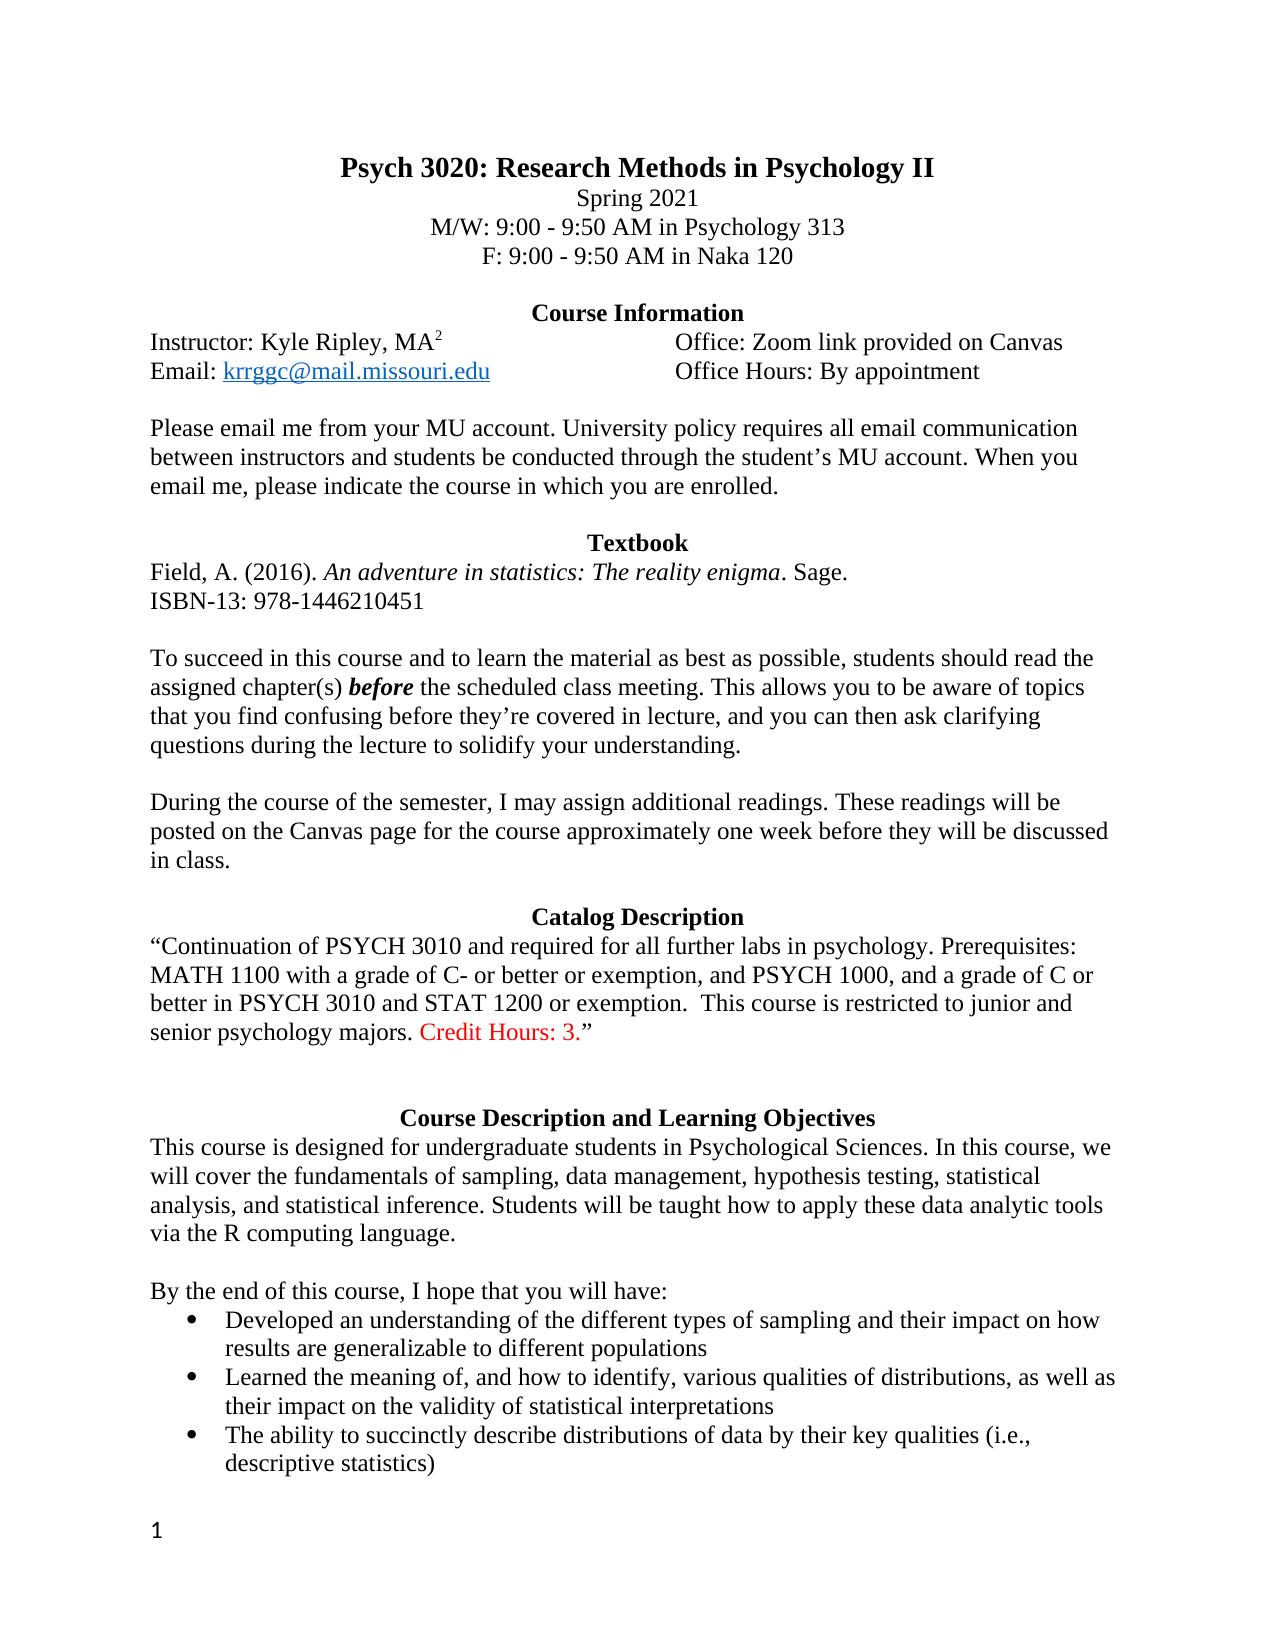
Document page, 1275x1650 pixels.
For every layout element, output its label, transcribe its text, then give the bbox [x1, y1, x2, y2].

text F: 9:00 - 9:50 AM in Naka 120 [150, 241, 1125, 270]
text Please email me from your MU account. University policy requires all email communication between instructors and students be conducted through the student’s MU account. When you email me, please indicate the course in which you are enrolled. [150, 413, 1125, 500]
text This course is designed for undergraduate students in Psychological Sciences. In this course, we will cover the fundamentals of sampling, data management, hypothesis testing, statistical analysis, and statistical inference. Students will be taught how to apply these data analytic tools via the R computing language. [150, 1132, 1125, 1247]
text “Continuation of PSYCH 3010 and required for all further labs in psychology. Prerequisites: MATH 1100 with a grade of C- or better or exemption, and PSYCH 1000, and a grade of C or better in PSYCH 3010 and STAT 1200 or exemption. This course is restricted to junior and senior psychology majors. Credit Hours: 3.” [150, 931, 1125, 1046]
text Email: krrggc@mail.missouri.edu [150, 356, 600, 385]
text Catalog Description [150, 902, 1125, 931]
text Textbook [150, 528, 1125, 557]
list The ability to succinctly describe distributions of data by their key qualities (i.e., descriptive statistics) [187, 1420, 1125, 1477]
text By the end of this course, I hope that you will have: [150, 1276, 1125, 1305]
text Office: Zoom link provided on Canvas [675, 327, 1125, 356]
text To succeed in this course and to learn the material as best as possible, students should read the assigned chapter(s) before the scheduled class meeting. This allows you to be aware of topics that you find confusing before they’re covered in lecture, and you can then ask clarifying questions during the lecture to solidify your understanding. [150, 643, 1125, 758]
text Psych 3020: Research Methods in Psychology II [150, 150, 1125, 183]
text During the course of the semester, I may assign additional readings. These readings will be posted on the Canvas page for the course approximately one week before they will be discussed in class. [150, 787, 1125, 873]
text ISBN-13: 978-1446210451 [150, 586, 1125, 615]
list Learned the meaning of, and how to identify, various qualities of distributions, as well as their impact on the validity of statistical interpretations [187, 1362, 1125, 1420]
text Instructor: Kyle Ripley, MA2 [150, 327, 600, 356]
text Course Description and Learning Objectives [150, 1103, 1125, 1132]
text Course Information [150, 298, 1125, 327]
list Developed an understanding of the different types of sampling and their impact on how results are generalizable to different populations [187, 1305, 1125, 1362]
text Spring 2021 [150, 183, 1125, 212]
text Office Hours: By appointment [675, 356, 1125, 385]
text Field, A. (2016). An adventure in statistics: The reality enigma. Sage. [150, 557, 1125, 586]
text M/W: 9:00 - 9:50 AM in Psychology 313 [150, 212, 1125, 241]
